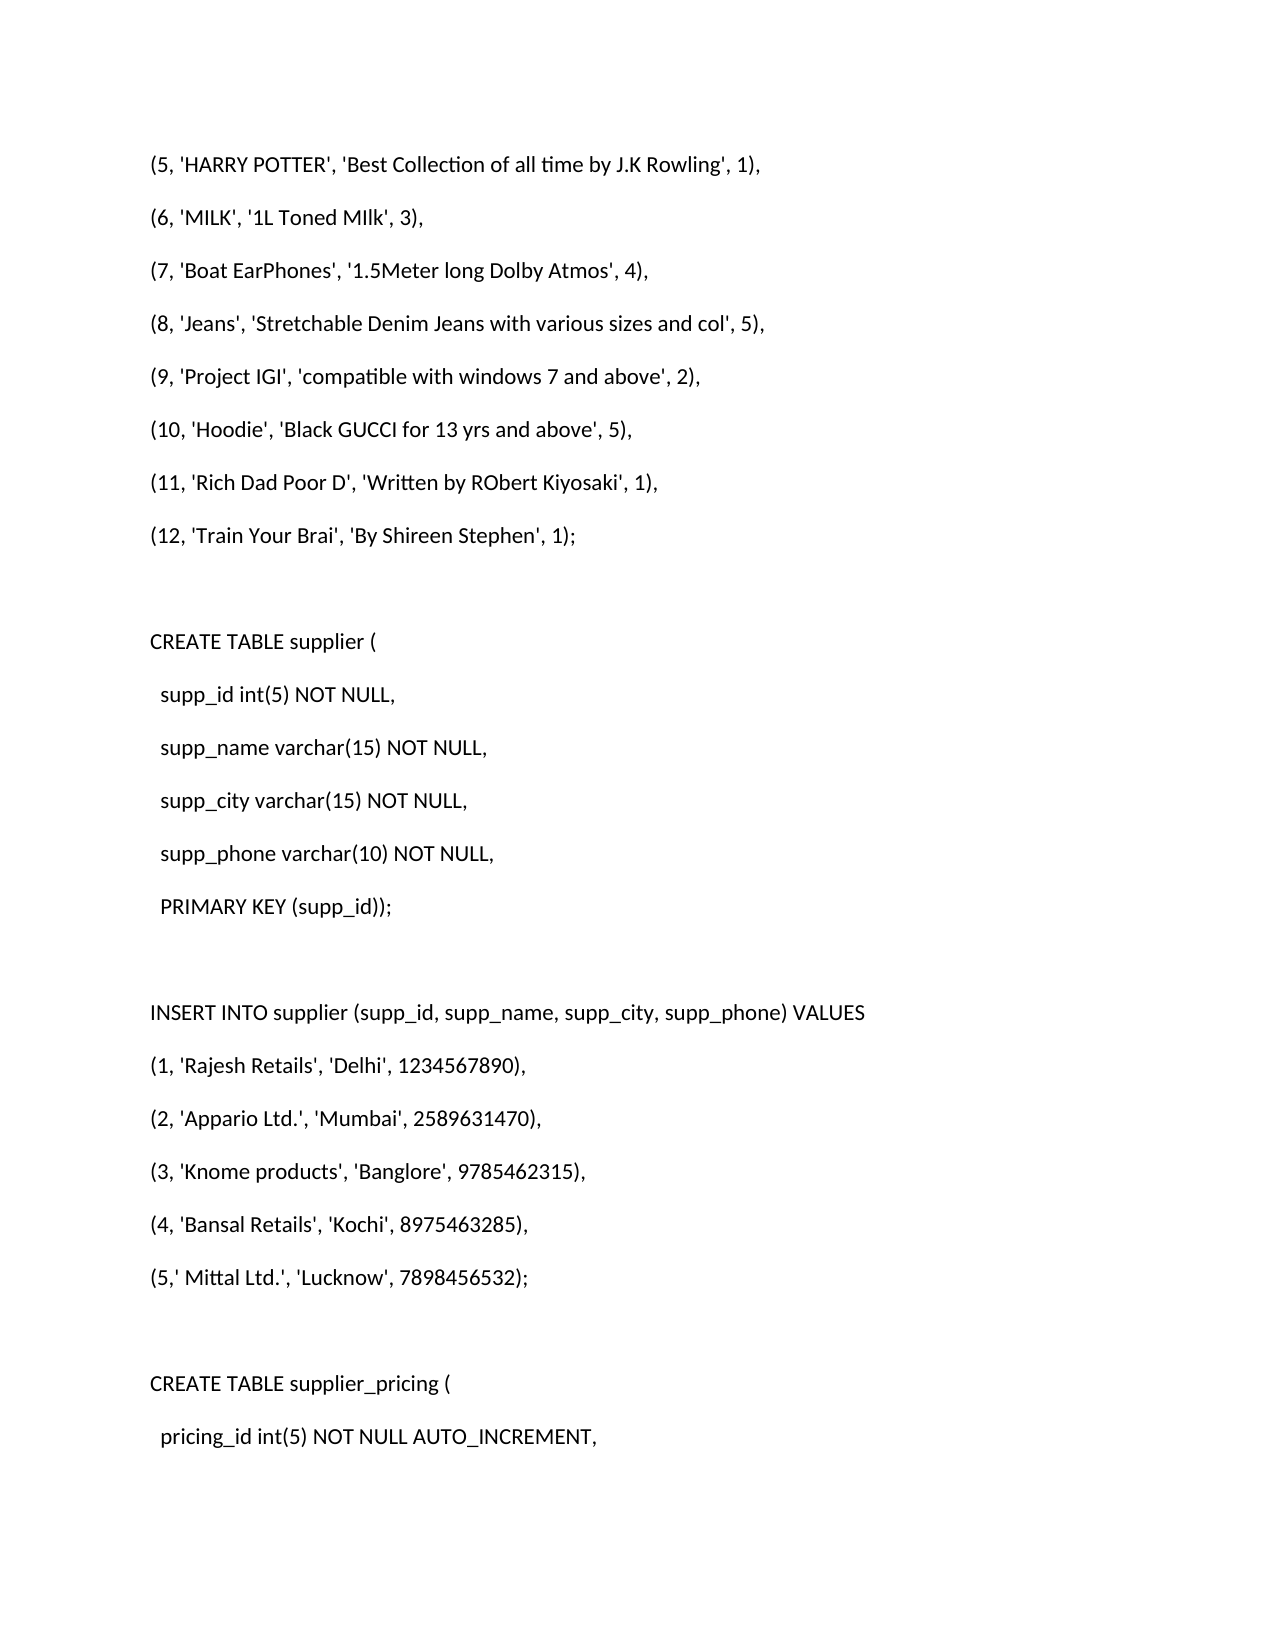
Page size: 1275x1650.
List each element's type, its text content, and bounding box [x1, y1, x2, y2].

text (8, 'Jeans', 'Stretchable Denim Jeans with various sizes and col', 5), [150, 309, 1125, 337]
text supp_phone varchar(10) NOT NULL, [150, 839, 1125, 867]
text (3, 'Knome products', 'Banglore', 9785462315), [150, 1157, 1125, 1185]
text pricing_id int(5) NOT NULL AUTO_INCREMENT, [150, 1422, 1125, 1451]
text (9, 'Project IGI', 'compatible with windows 7 and above', 2), [150, 362, 1125, 390]
text (4, 'Bansal Retails', 'Kochi', 8975463285), [150, 1210, 1125, 1238]
text (5,' Mittal Ltd.', 'Lucknow', 7898456532); [150, 1263, 1125, 1291]
text (7, 'Boat EarPhones', '1.5Meter long Dolby Atmos', 4), [150, 256, 1125, 284]
text supp_id int(5) NOT NULL, [150, 680, 1125, 708]
text (2, 'Appario Ltd.', 'Mumbai', 2589631470), [150, 1104, 1125, 1132]
text (11, 'Rich Dad Poor D', 'Written by RObert Kiyosaki', 1), [150, 468, 1125, 496]
text (1, 'Rajesh Retails', 'Delhi', 1234567890), [150, 1051, 1125, 1079]
text INSERT INTO supplier (supp_id, supp_name, supp_city, supp_phone) VALUES [150, 998, 1125, 1026]
text CREATE TABLE supplier_pricing ( [150, 1369, 1125, 1397]
text (12, 'Train Your Brai', 'By Shireen Stephen', 1); [150, 521, 1125, 549]
text (10, 'Hoodie', 'Black GUCCI for 13 yrs and above', 5), [150, 415, 1125, 443]
text CREATE TABLE supplier ( [150, 627, 1125, 655]
text PRIMARY KEY (supp_id)); [150, 892, 1125, 920]
text supp_name varchar(15) NOT NULL, [150, 733, 1125, 761]
text (5, 'HARRY POTTER', 'Best Collection of all time by J.K Rowling', 1), [150, 150, 1125, 178]
text supp_city varchar(15) NOT NULL, [150, 786, 1125, 814]
text (6, 'MILK', '1L Toned MIlk', 3), [150, 203, 1125, 231]
